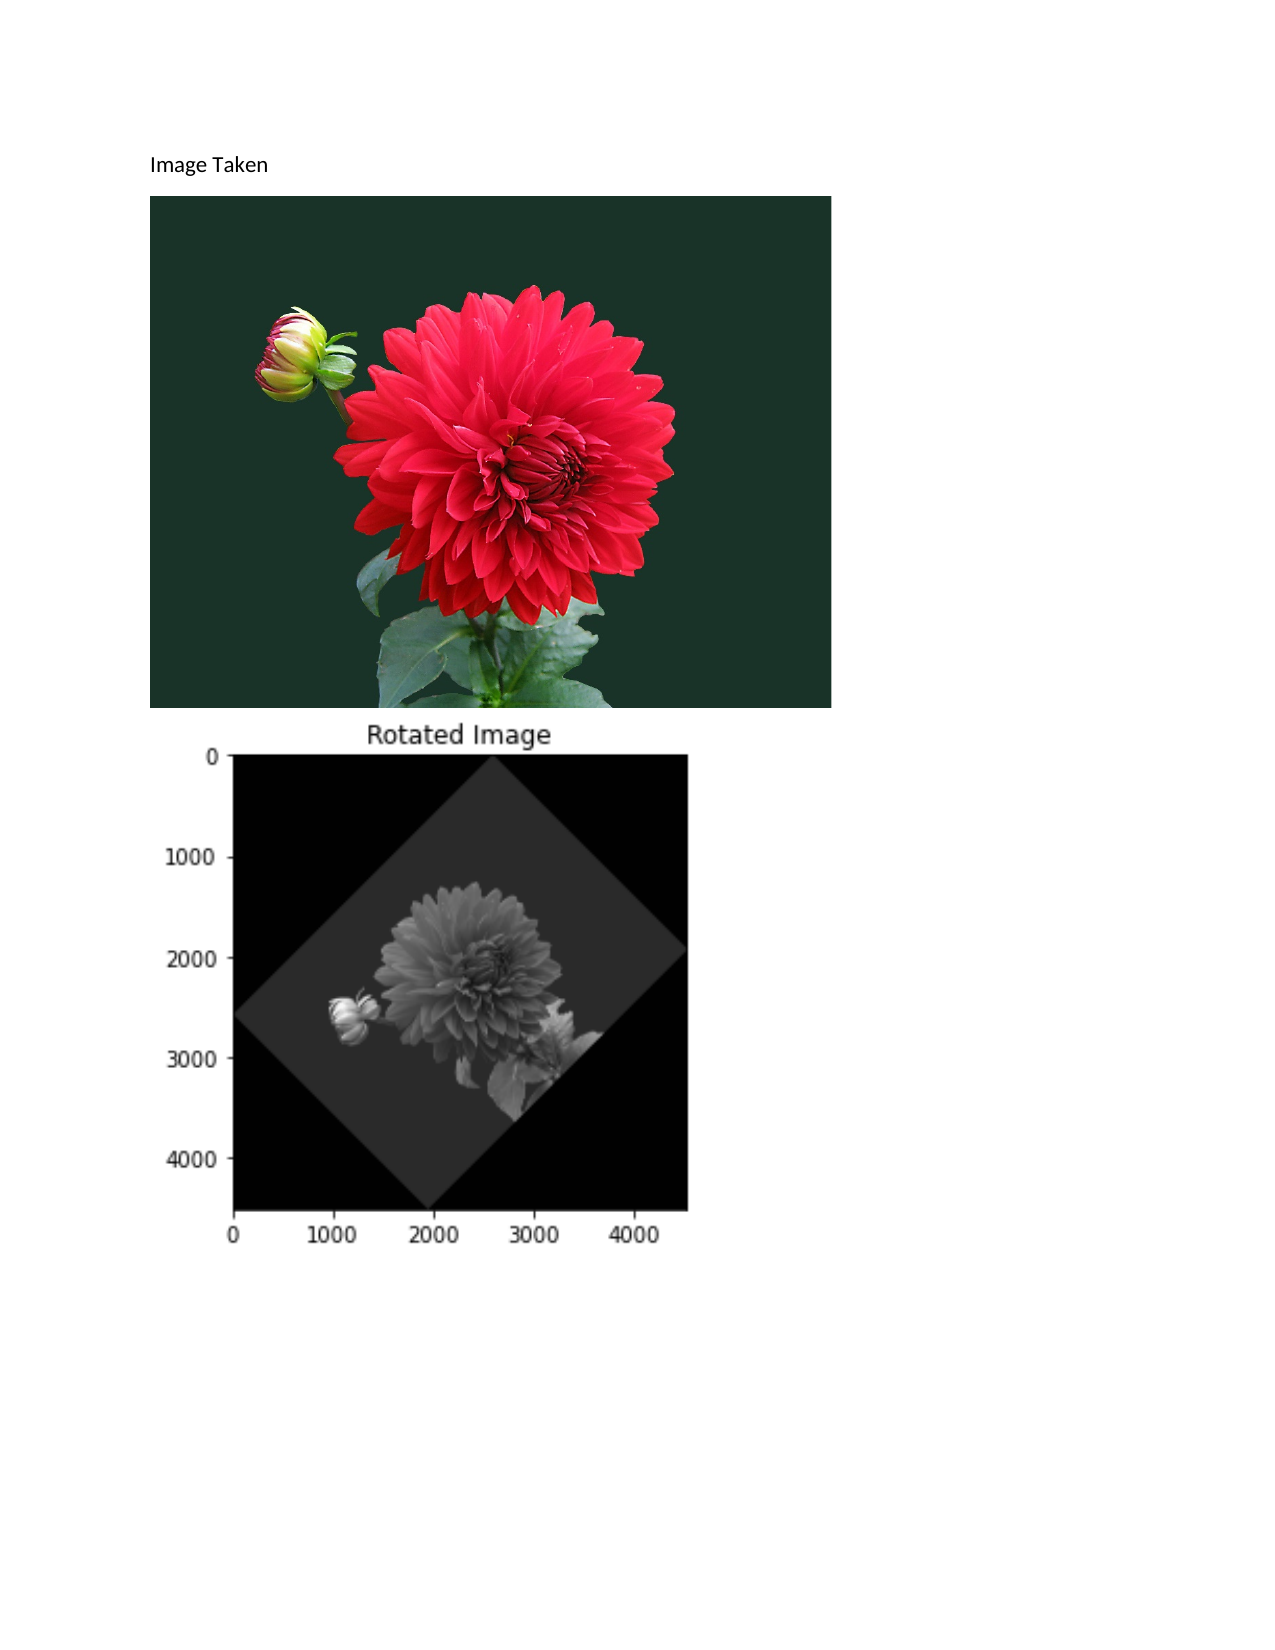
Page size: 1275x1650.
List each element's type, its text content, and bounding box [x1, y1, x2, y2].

picture [150, 196, 832, 708]
picture [150, 710, 700, 1260]
text Image Taken [150, 150, 1125, 178]
